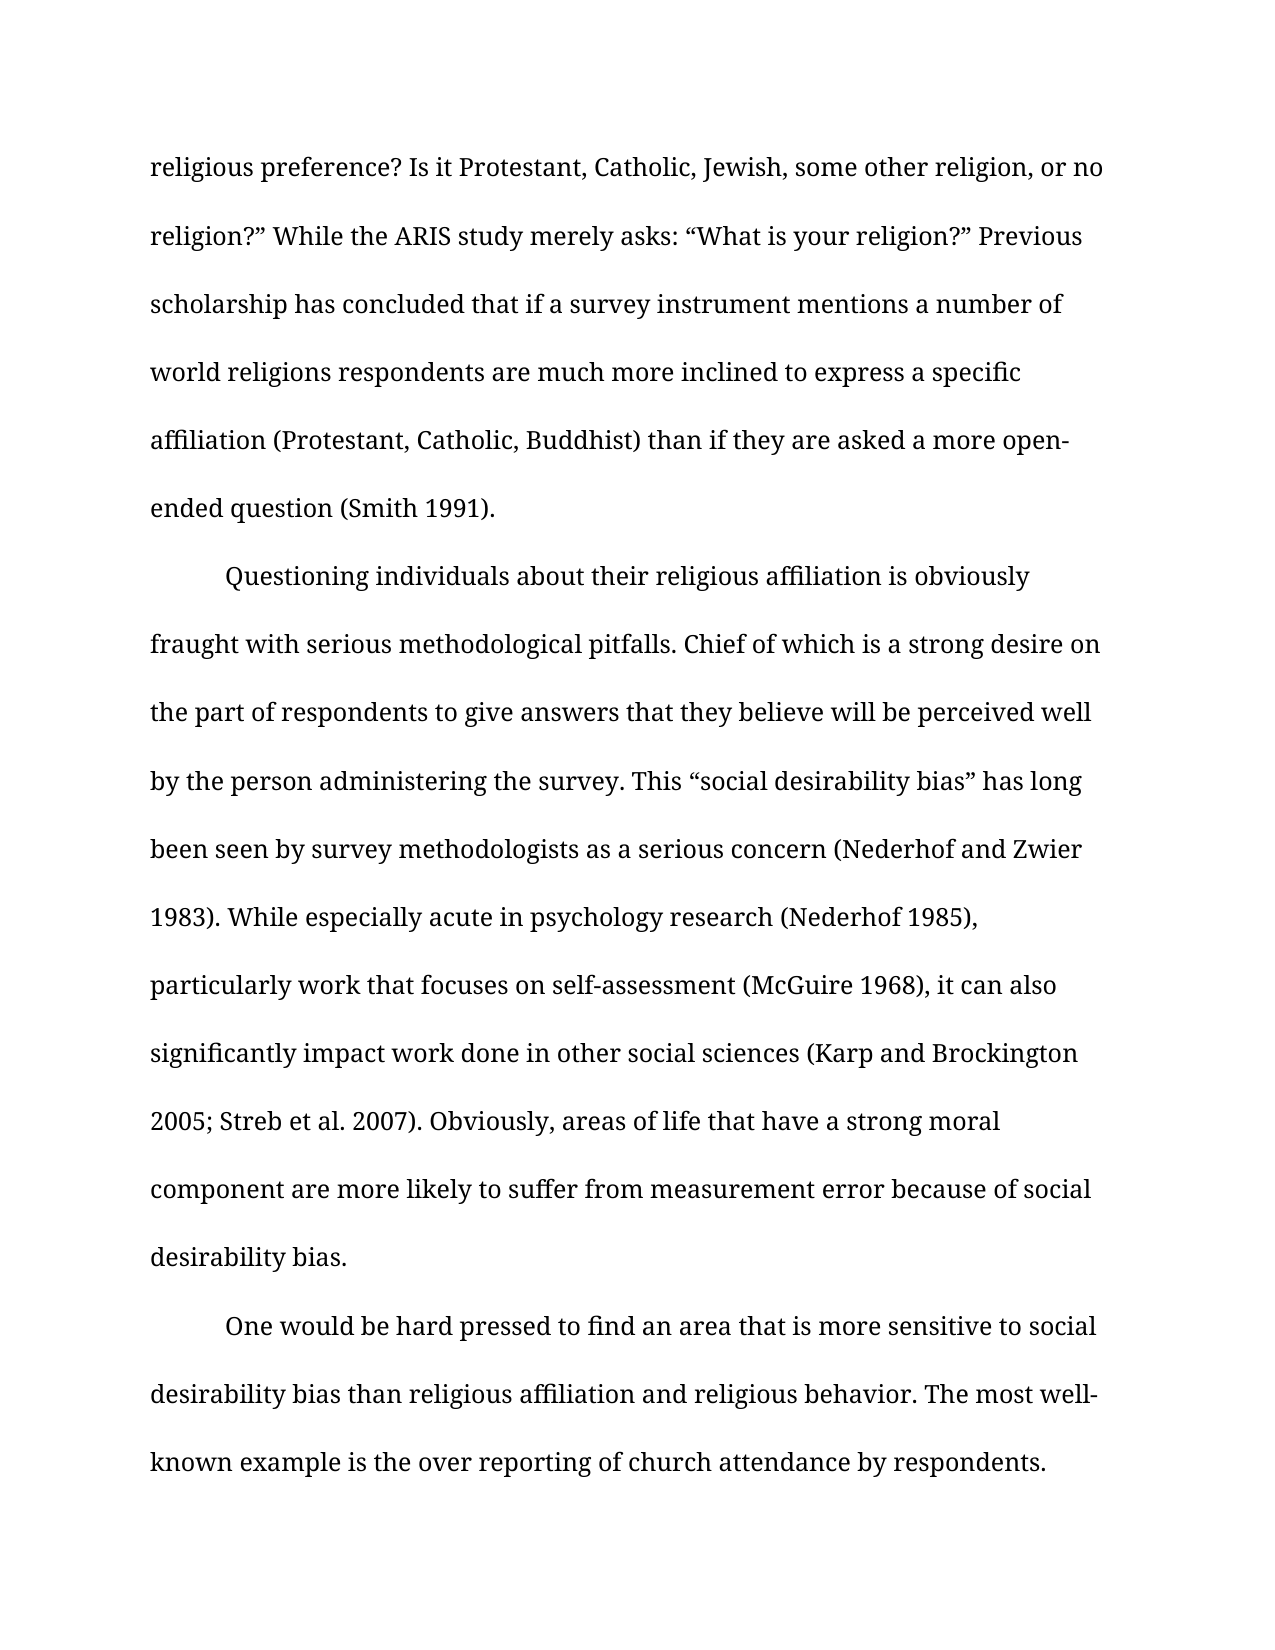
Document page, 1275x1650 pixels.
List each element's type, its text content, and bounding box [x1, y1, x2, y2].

text Questioning individuals about their religious affiliation is obviously fraught with serious methodological pitfalls. Chief of which is a strong desire on the part of respondents to give answers that they believe will be perceived well by the person administering the survey. This “social desirability bias” has long been seen by survey methodologists as a serious concern (Nederhof and Zwier 1983). While especially acute in psychology research (Nederhof 1985), particularly work that focuses on self-assessment (McGuire 1968), it can also significantly impact work done in other social sciences (Karp and Brockington 2005; Streb et al. 2007). Obviously, areas of life that have a strong moral component are more likely to suffer from measurement error because of social desirability bias. [150, 559, 1125, 1274]
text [150, 1308, 1125, 1478]
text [150, 150, 1125, 525]
